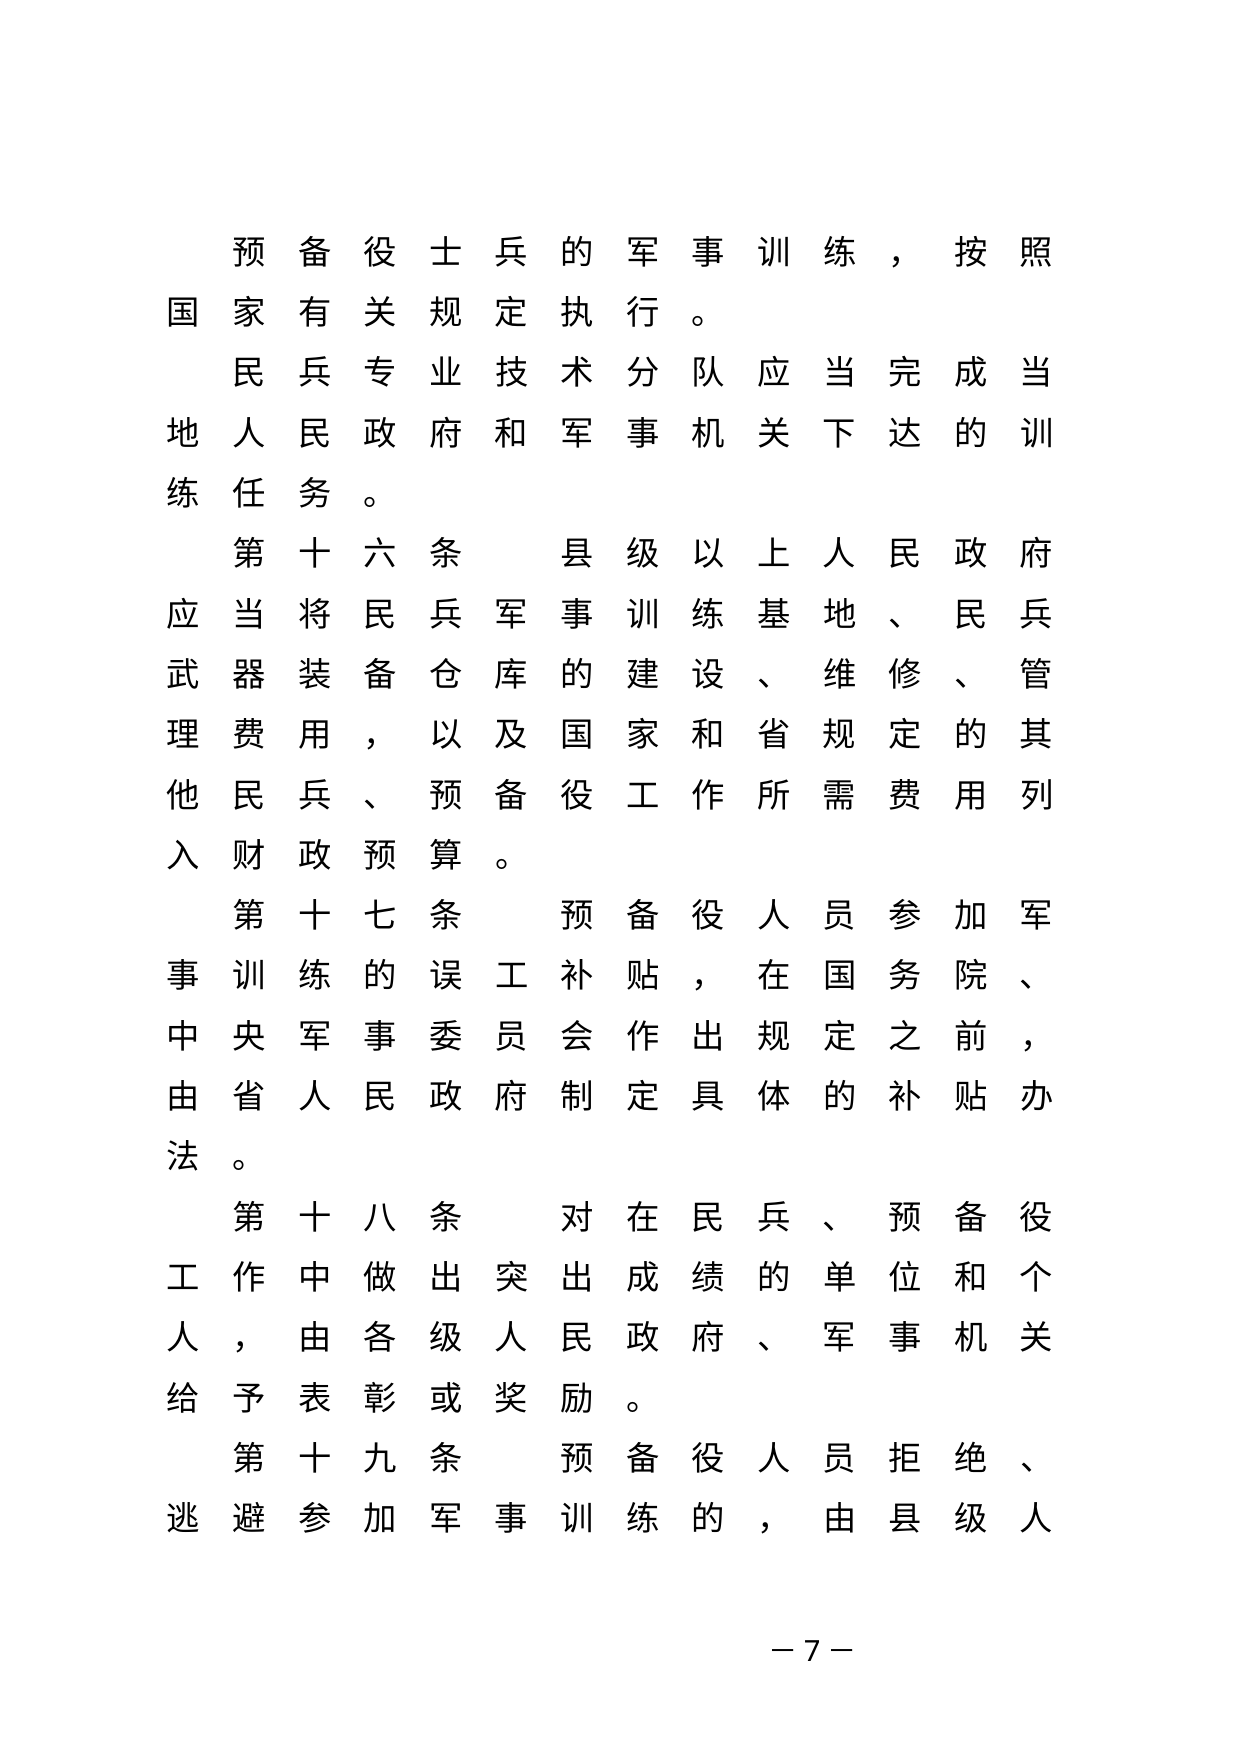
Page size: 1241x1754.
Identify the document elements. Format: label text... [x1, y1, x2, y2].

text 预备役士兵的军事训练，按照国家有关规定执行。 [167, 219, 1085, 340]
text 第十七条 预备役人员参加军事训练的误工补贴，在国务院、中央军事委员会作出规定之前，由省人民政府制定具体的补贴办法。 [167, 883, 1085, 1184]
text 民兵专业技术分队应当完成当地人民政府和军事机关下达的训练任务。 [167, 340, 1085, 521]
text 第十六条 县级以上人民政府应当将民兵军事训练基地、民兵武器装备仓库的建设、维修、管理费用，以及国家和省规定的其他民兵、预备役工作所需费用列入财政预算。 [167, 521, 1085, 883]
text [167, 1426, 1085, 1546]
text 第十八条 对在民兵、预备役工作中做出突出成绩的单位和个人，由各级人民政府、军事机关给予表彰或奖励。 [167, 1184, 1085, 1426]
